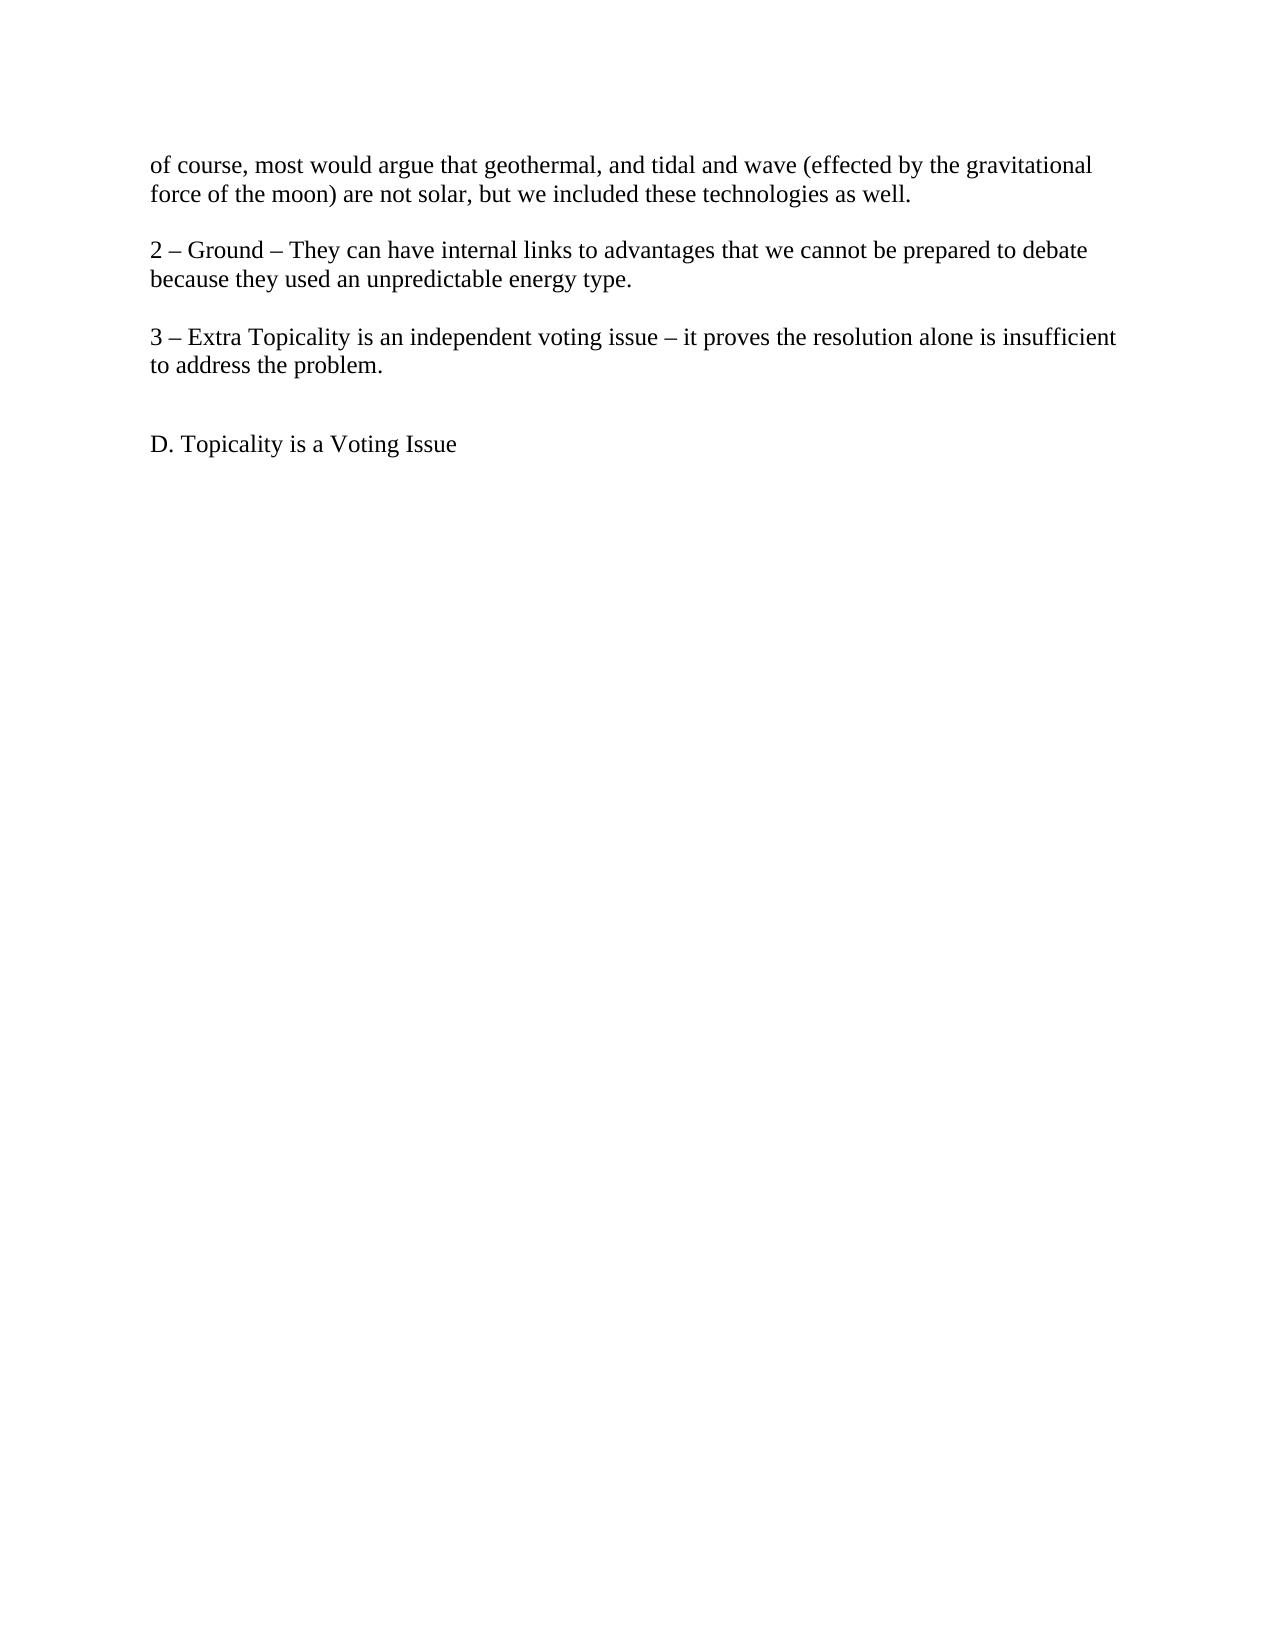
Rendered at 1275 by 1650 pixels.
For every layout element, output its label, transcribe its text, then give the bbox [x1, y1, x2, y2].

text 2 – Ground – They can have internal links to advantages that we cannot be prepared to debate because they used an unpredictable energy type. [150, 236, 1125, 293]
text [150, 150, 1125, 207]
subtitle D. Topicality is a Voting Issue [150, 429, 1125, 458]
text 3 – Extra Topicality is an independent voting issue – it proves the resolution alone is insufficient to address the problem. [150, 322, 1125, 379]
